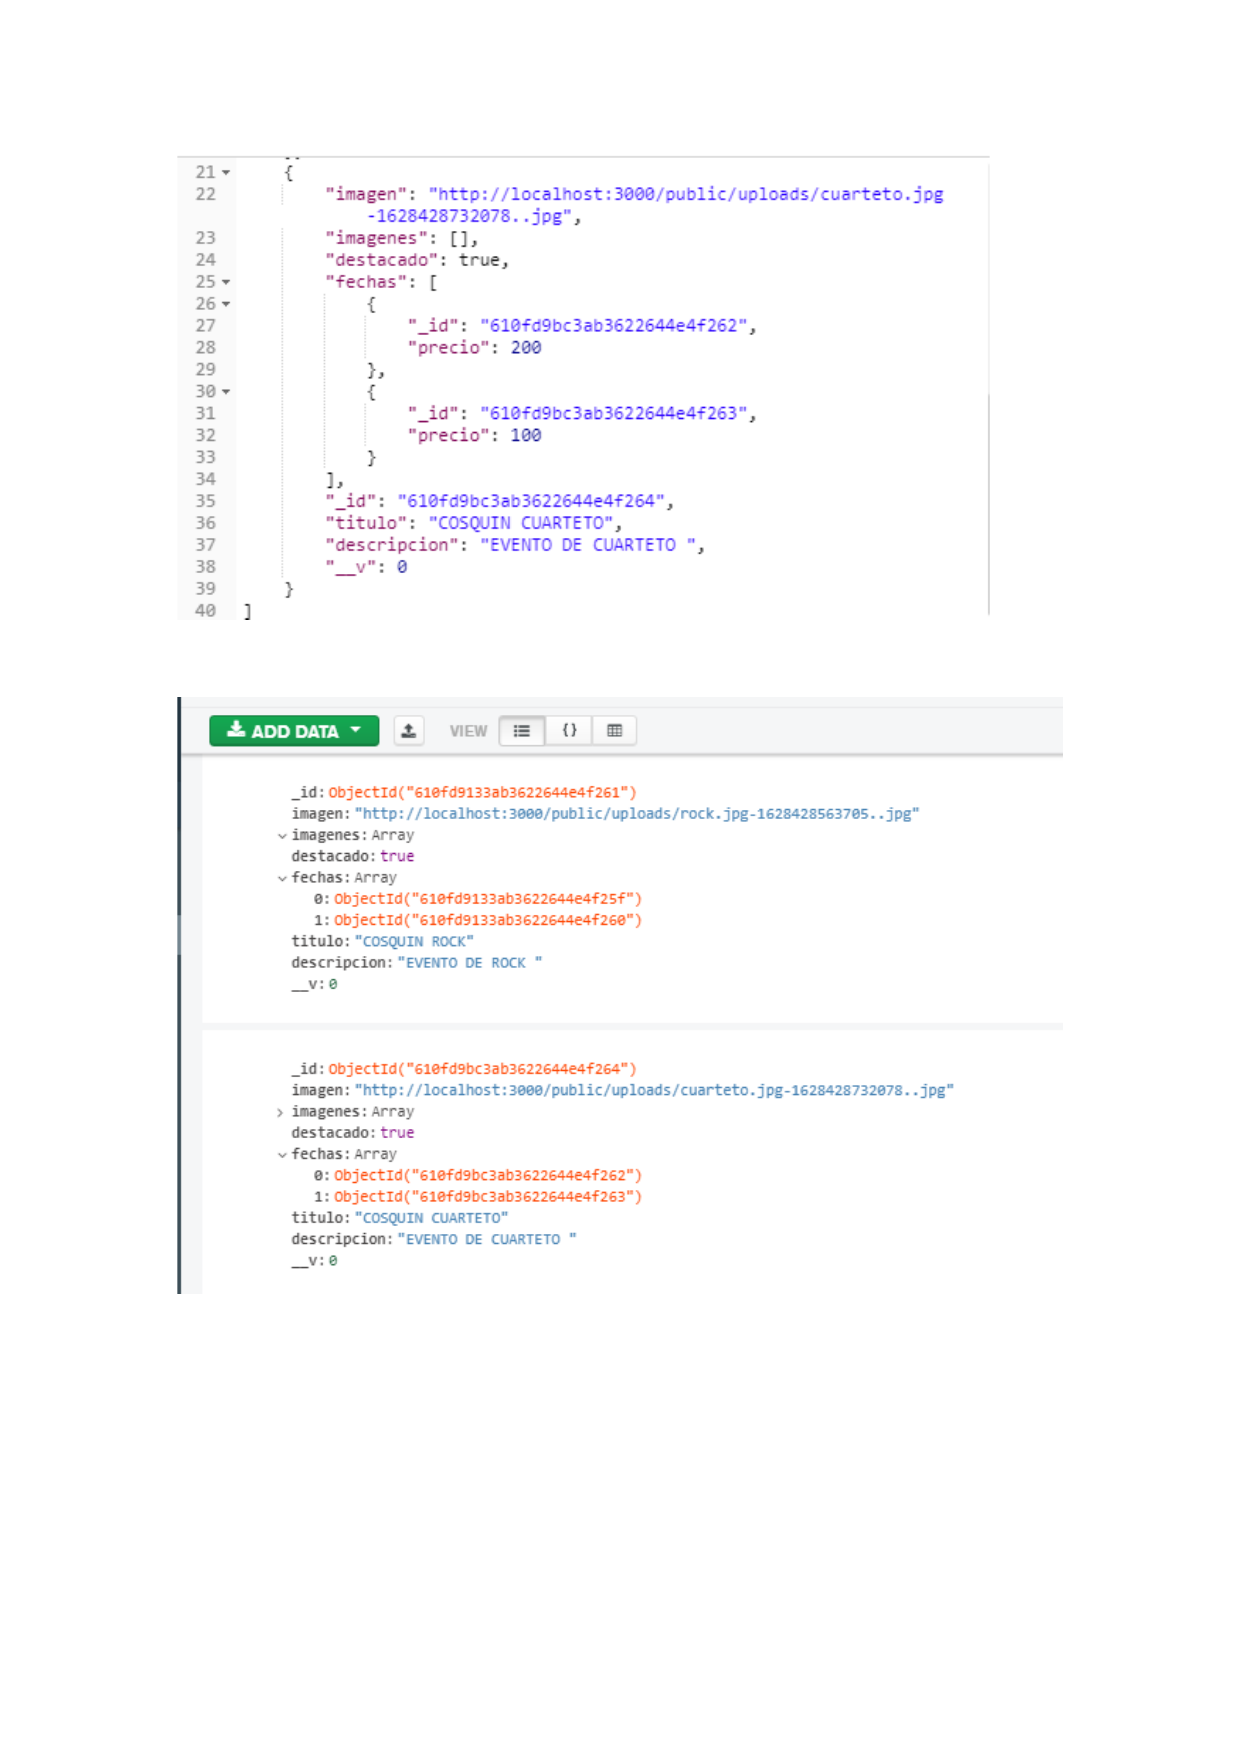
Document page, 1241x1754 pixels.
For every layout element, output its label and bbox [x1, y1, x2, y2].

picture [177, 697, 1063, 1294]
picture [177, 147, 990, 620]
